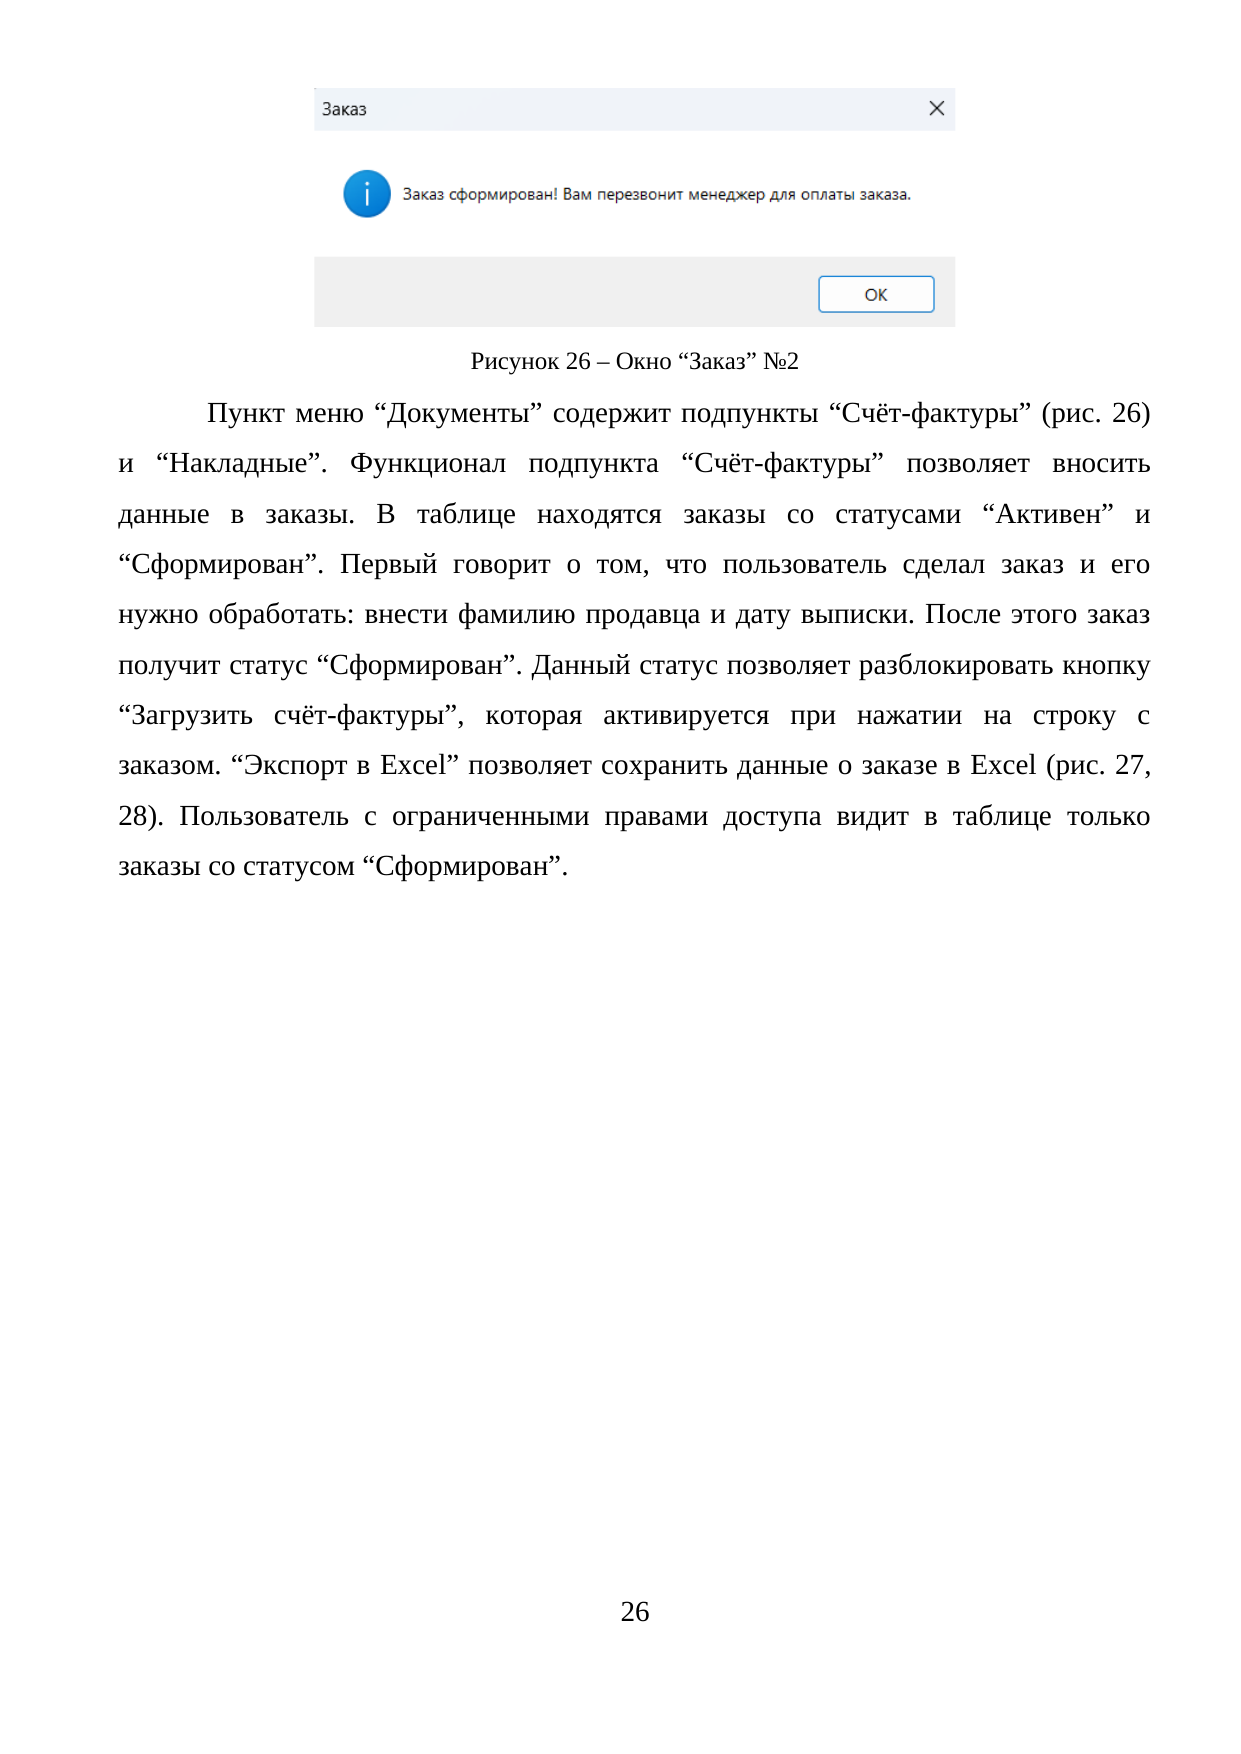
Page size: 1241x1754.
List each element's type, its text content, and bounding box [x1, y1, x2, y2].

text Рисунок 26 – Окно “Заказ” №2 [118, 346, 1152, 374]
picture [314, 88, 956, 327]
text Пункт меню “Документы” содержит подпункты “Счёт-фактуры” (рис. 26) и “Накладные”. Функционал подпункта “Счёт-фактуры” позволяет вносить данные в заказы. В таблице находятся заказы со статусами “Активен” и “Сформирован”. Первый говорит о том, что пользователь сделал заказ и его нужно обработать: внести фамилию продавца и дату выписки. После этого заказ получит статус “Сформирован”. Данный статус позволяет разблокировать кнопку “Загрузить счёт-фактуры”, которая активируется при нажатии на строку с заказом. “Экспорт в Excel” позволяет сохранить данные о заказе в Excel (рис. 27, 28). Пользователь с ограниченными правами доступа видит в таблице только заказы со статусом “Сформирован”. [118, 395, 1152, 882]
